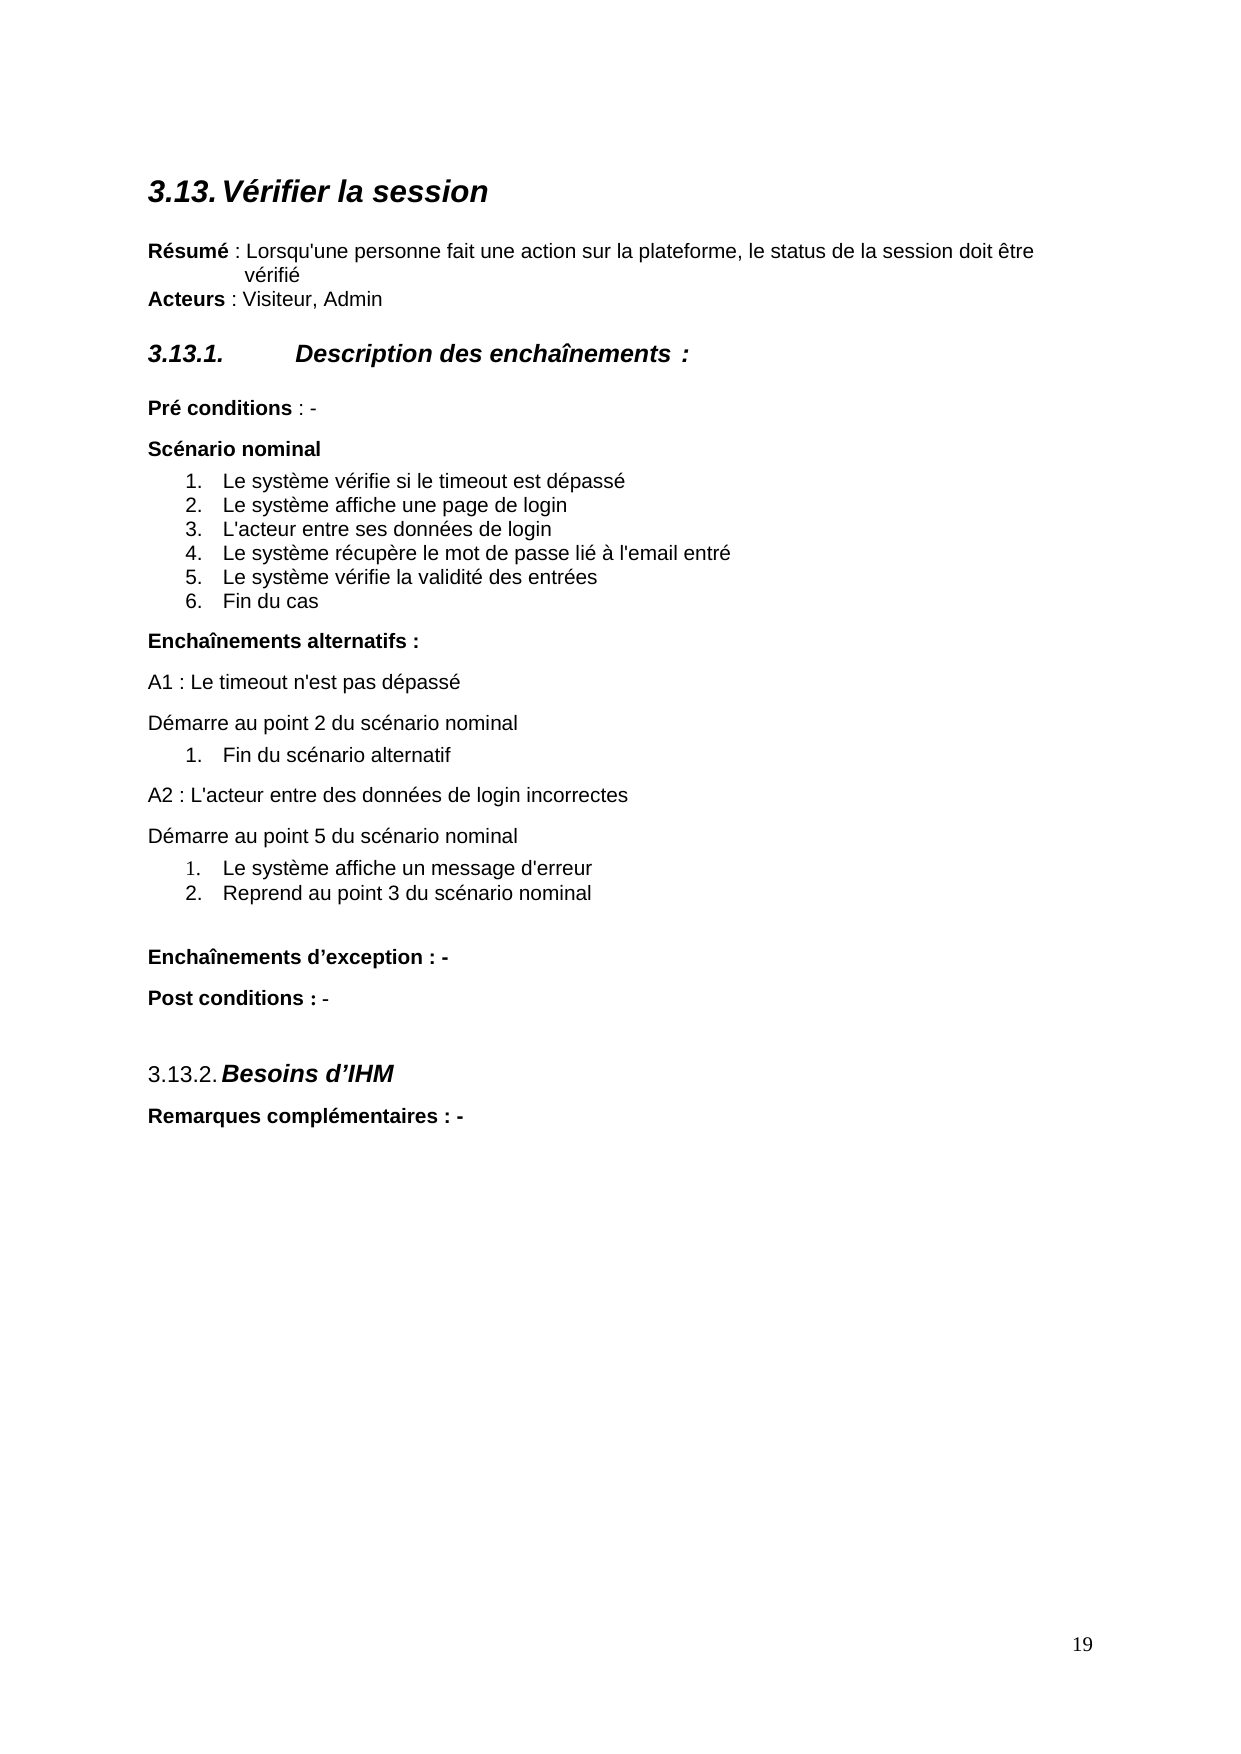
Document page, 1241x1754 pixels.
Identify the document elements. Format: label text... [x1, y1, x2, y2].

text Remarques complémentaires : - [148, 1104, 1093, 1128]
text Démarre au point 2 du scénario nominal [148, 710, 1093, 734]
text A2 : L'acteur entre des données de login incorrectes [148, 783, 1093, 807]
text A1 : Le timeout n'est pas dépassé [148, 670, 1093, 694]
list Le système vérifie si le timeout est dépassé [185, 469, 1093, 493]
text Pré conditions : - [148, 396, 1093, 420]
subtitle Vérifier la session [148, 173, 1093, 208]
list Le système récupère le mot de passe lié à l'email entré [185, 541, 1093, 564]
list L'acteur entre ses données de login [185, 517, 1093, 541]
list Le système affiche une page de login [185, 493, 1093, 517]
text Enchaînements alternatifs : [148, 629, 1093, 653]
list Fin du cas [185, 588, 1093, 612]
text Acteurs : Visiteur, Admin [148, 287, 1093, 311]
text Scénario nominal [148, 436, 1093, 460]
list Le système affiche un message d'erreur [185, 856, 1093, 880]
list Le système vérifie la validité des entrées [185, 564, 1093, 588]
subtitle Description des enchaînements : [148, 339, 1093, 368]
text Enchaînements d’exception : - [148, 945, 1093, 969]
text Résumé : Lorsqu'une personne fait une action sur la plateforme, le status de la session doit être vérifié [148, 239, 1093, 287]
subtitle Besoins d’IHM [148, 1059, 1093, 1087]
text Démarre au point 5 du scénario nominal [148, 824, 1093, 848]
list Reprend au point 3 du scénario nominal [185, 880, 1093, 904]
list Fin du scénario alternatif [185, 743, 1093, 767]
text Post conditions : - [148, 986, 1093, 1010]
